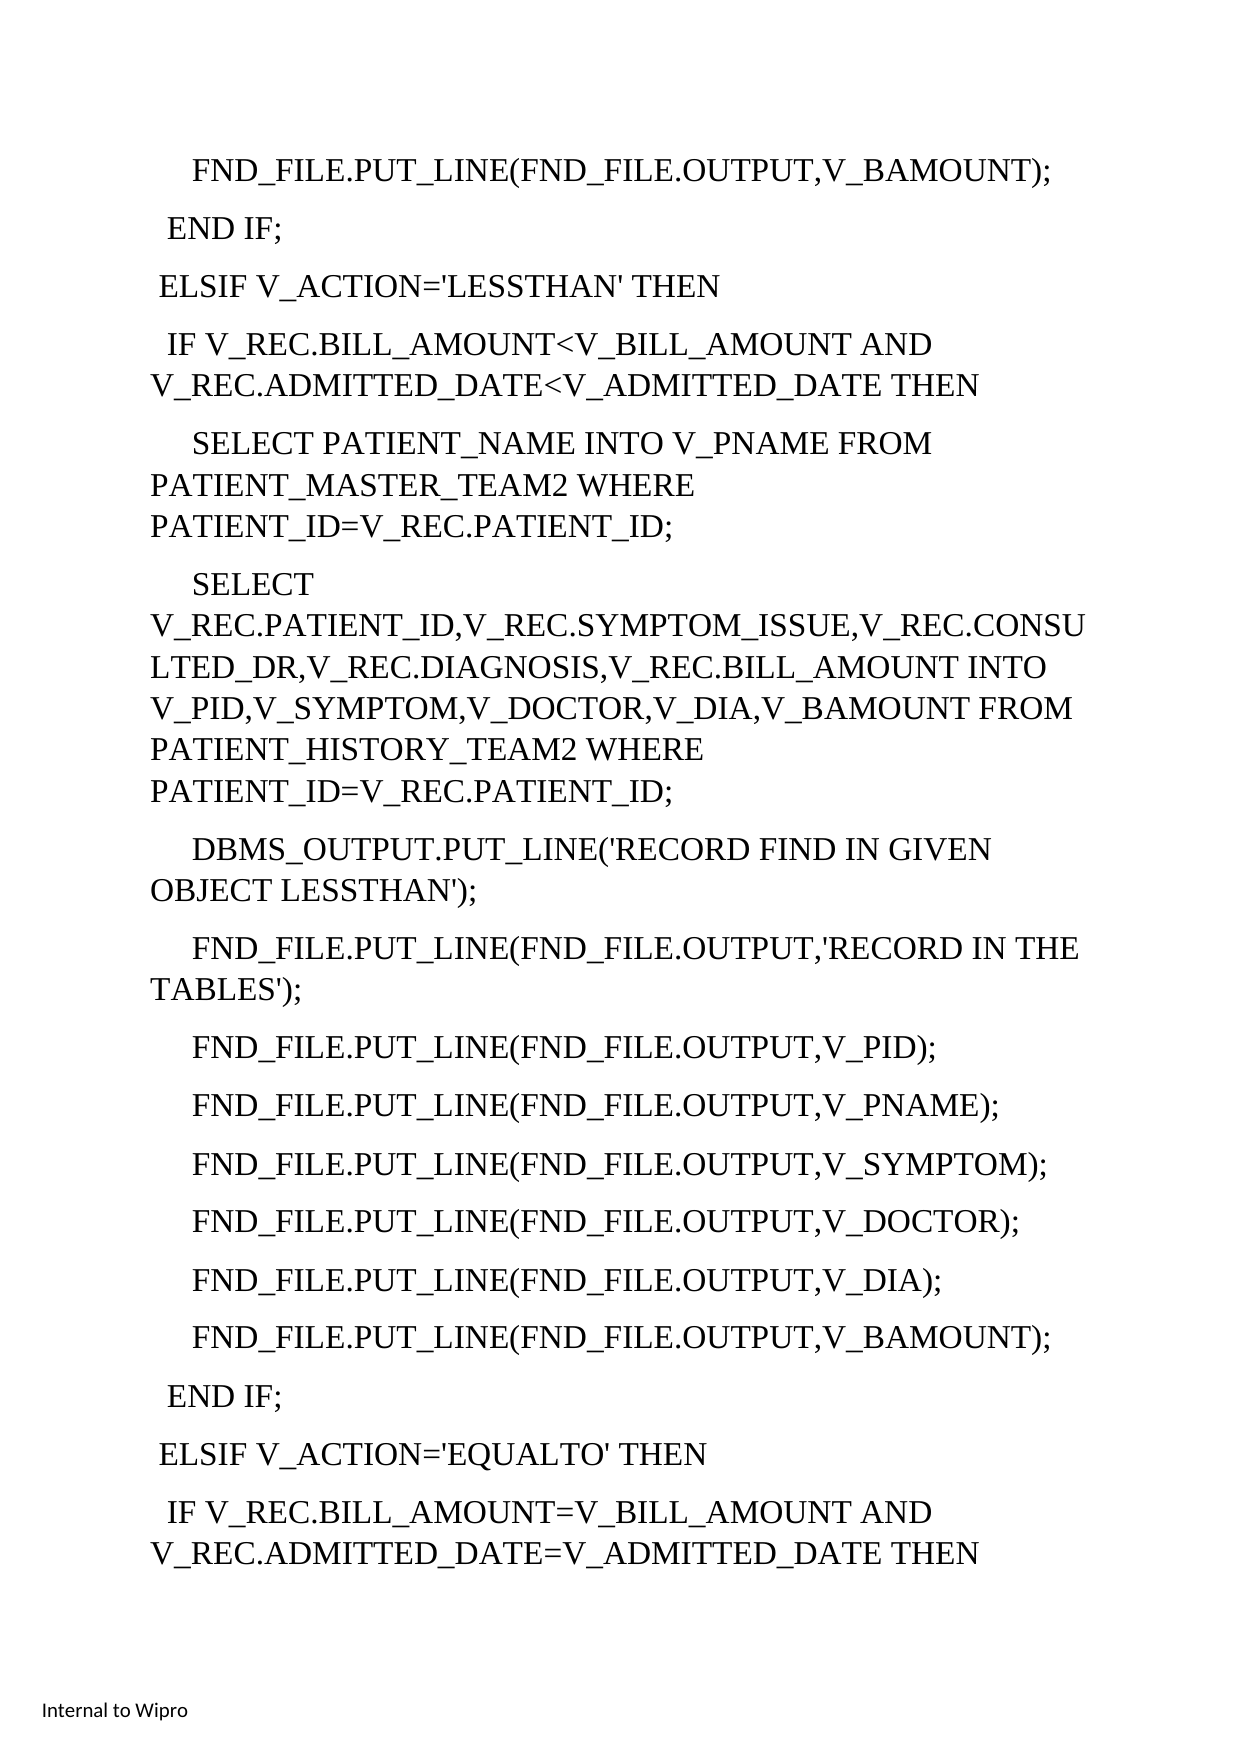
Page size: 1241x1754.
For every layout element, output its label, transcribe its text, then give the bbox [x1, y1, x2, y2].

text SELECT V_REC.PATIENT_ID,V_REC.SYMPTOM_ISSUE,V_REC.CONSULTED_DR,V_REC.DIAGNOSIS,V_REC.BILL_AMOUNT INTO V_PID,V_SYMPTOM,V_DOCTOR,V_DIA,V_BAMOUNT FROM PATIENT_HISTORY_TEAM2 WHERE PATIENT_ID=V_REC.PATIENT_ID; [150, 564, 1090, 809]
text DBMS_OUTPUT.PUT_LINE('RECORD FIND IN GIVEN OBJECT LESSTHAN'); [150, 829, 1090, 909]
text SELECT PATIENT_NAME INTO V_PNAME FROM PATIENT_MASTER_TEAM2 WHERE PATIENT_ID=V_REC.PATIENT_ID; [150, 423, 1090, 544]
text ELSIF V_ACTION='LESSTHAN' THEN [150, 266, 1090, 304]
text ELSIF V_ACTION='EQUALTO' THEN [150, 1434, 1090, 1472]
text FND_FILE.PUT_LINE(FND_FILE.OUTPUT,V_BAMOUNT); [150, 1318, 1090, 1356]
text FND_FILE.PUT_LINE(FND_FILE.OUTPUT,'RECORD IN THE TABLES'); [150, 928, 1090, 1008]
text FND_FILE.PUT_LINE(FND_FILE.OUTPUT,V_DIA); [150, 1260, 1090, 1298]
text IF V_REC.BILL_AMOUNT<V_BILL_AMOUNT AND V_REC.ADMITTED_DATE<V_ADMITTED_DATE THEN [150, 324, 1090, 404]
text END IF; [150, 1376, 1090, 1414]
text END IF; [150, 208, 1090, 246]
text FND_FILE.PUT_LINE(FND_FILE.OUTPUT,V_PNAME); [150, 1086, 1090, 1124]
text FND_FILE.PUT_LINE(FND_FILE.OUTPUT,V_SYMPTOM); [150, 1144, 1090, 1182]
text FND_FILE.PUT_LINE(FND_FILE.OUTPUT,V_BAMOUNT); [150, 150, 1090, 188]
text FND_FILE.PUT_LINE(FND_FILE.OUTPUT,V_DOCTOR); [150, 1202, 1090, 1240]
text FND_FILE.PUT_LINE(FND_FILE.OUTPUT,V_PID); [150, 1028, 1090, 1066]
text IF V_REC.BILL_AMOUNT=V_BILL_AMOUNT AND V_REC.ADMITTED_DATE=V_ADMITTED_DATE THEN [150, 1492, 1090, 1572]
